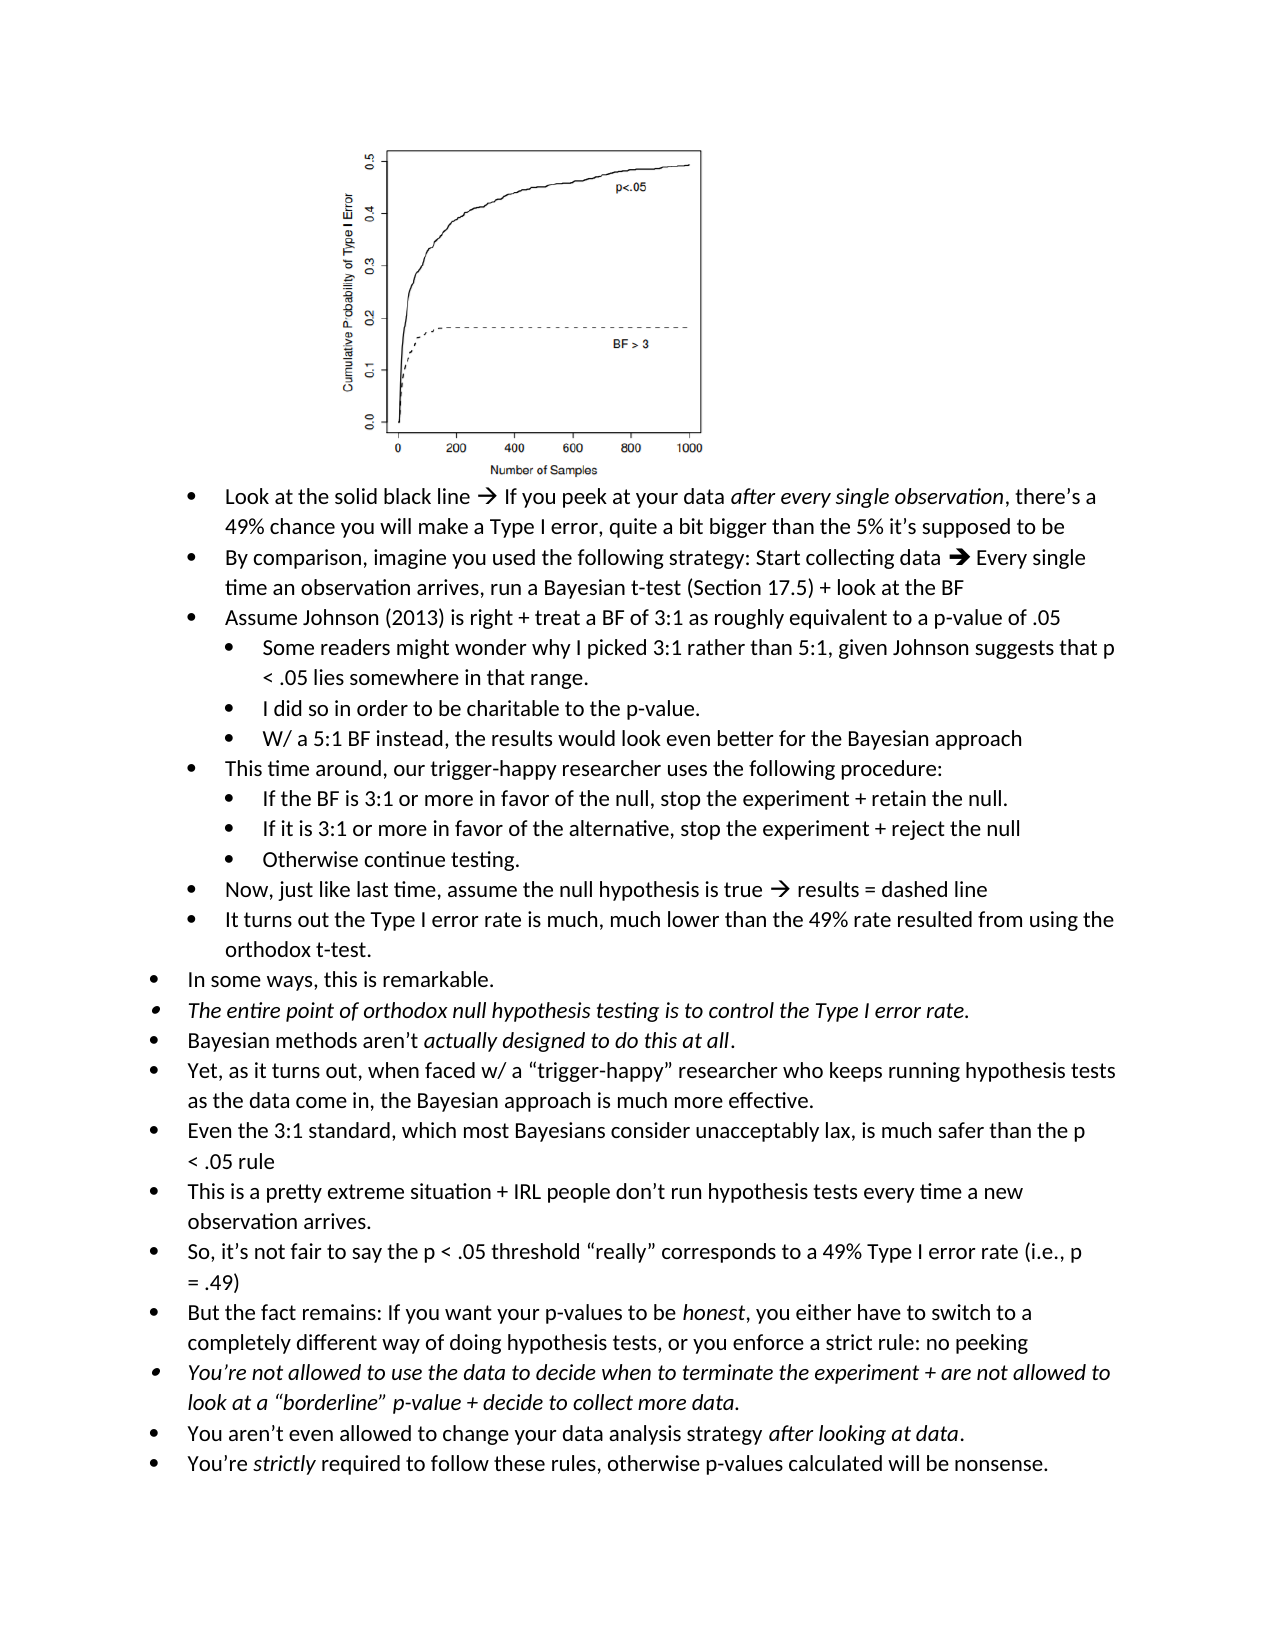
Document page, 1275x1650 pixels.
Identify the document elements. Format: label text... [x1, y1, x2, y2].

list Look at the solid black line If you peek at your data after every single observation, there’s a 49% chance you will make a Type I error, quite a bit bigger than the 5% it’s supposed to be [187, 482, 1125, 540]
list In some ways, this is remarkable. [150, 966, 1125, 993]
list If the BF is 3:1 or more in favor of the null, stop the experiment + retain the null. [225, 784, 1125, 812]
list Assume Johnson (2013) is right + treat a BF of 3:1 as roughly equivalent to a p-value of .05 [187, 603, 1125, 631]
list Now, just like last time, assume the null hypothesis is true results = dashed line [187, 875, 1125, 903]
list So, it’s not fair to say the p < .05 threshold “really” corresponds to a 49% Type I error rate (i.e., p = .49) [150, 1237, 1125, 1296]
list The entire point of orthodox null hypothesis testing is to control the Type I error rate. [150, 996, 1125, 1024]
list It turns out the Type I error rate is much, much lower than the 49% rate resulted from using the orthodox t-test. [187, 905, 1125, 963]
list But the fact remains: If you want your p-values to be honest, you either have to switch to a completely different way of doing hypothesis tests, or you enforce a strict rule: no peeking [150, 1298, 1125, 1356]
list You aren’t even allowed to change your data analysis strategy after looking at data. [150, 1419, 1125, 1447]
list If it is 3:1 or more in favor of the alternative, stop the experiment + reject the null [225, 814, 1125, 842]
list This is a pretty extreme situation + IRL people don’t run hypothesis tests every time a new observation arrives. [150, 1177, 1125, 1235]
list Some readers might wonder why I picked 3:1 rather than 5:1, given Johnson suggests that p < .05 lies somewhere in that range. [225, 633, 1125, 691]
list This time around, our trigger-happy researcher uses the following procedure: [187, 754, 1125, 782]
list I did so in order to be charitable to the p-value. [225, 694, 1125, 722]
list W/ a 5:1 BF instead, the results would look even better for the Bayesian approach [225, 724, 1125, 752]
list You’re strictly required to follow these rules, otherwise p-values calculated will be nonsense. [150, 1449, 1125, 1477]
list Otherwise continue testing. [225, 845, 1125, 873]
picture [337, 150, 707, 480]
list By comparison, imagine you used the following strategy: Start collecting data Every single time an observation arrives, run a Bayesian t-test (Section 17.5) + look at the BF [187, 543, 1125, 601]
list Even the 3:1 standard, which most Bayesians consider unacceptably lax, is much safer than the p < .05 rule [150, 1117, 1125, 1175]
list Bayesian methods aren’t actually designed to do this at all. [150, 1026, 1125, 1054]
list Yet, as it turns out, when faced w/ a “trigger-happy” researcher who keeps running hypothesis tests as the data come in, the Bayesian approach is much more effective. [150, 1056, 1125, 1114]
